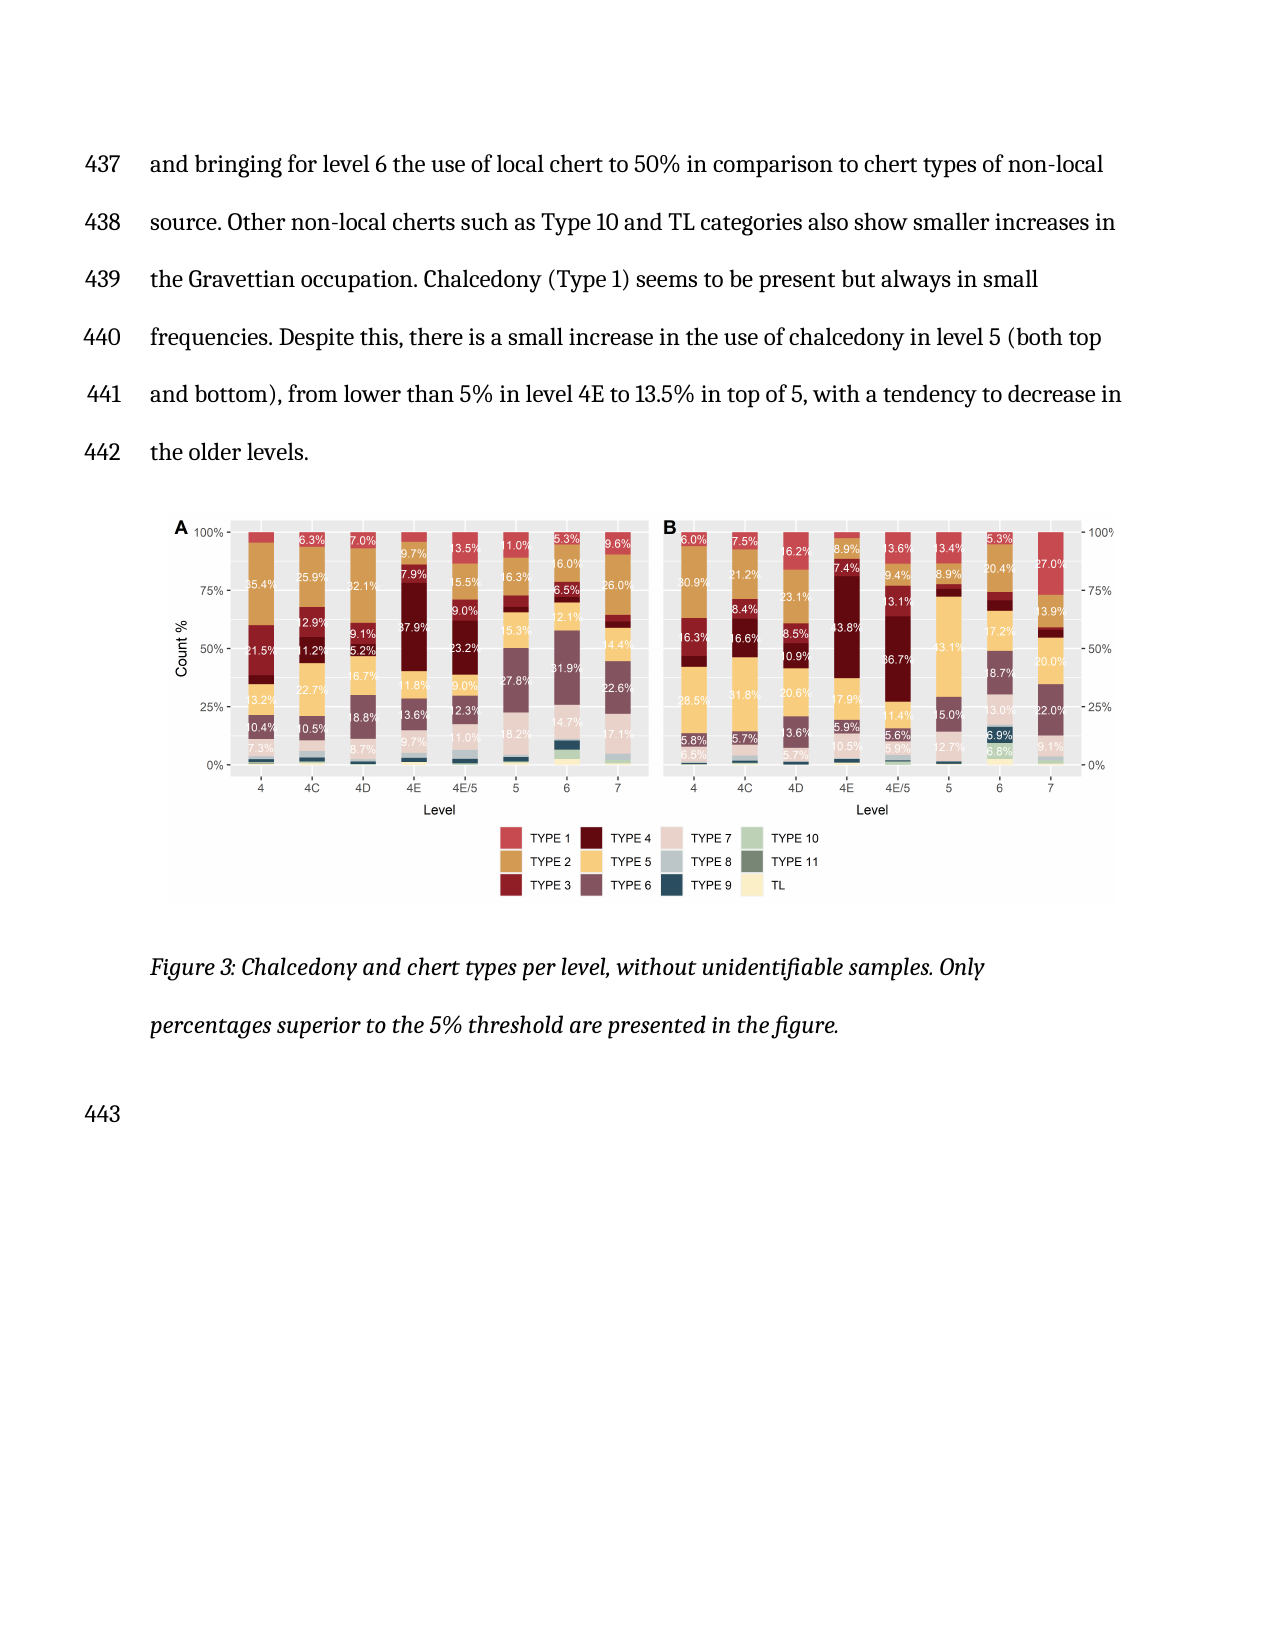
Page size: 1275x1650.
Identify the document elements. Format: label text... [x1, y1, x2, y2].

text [150, 150, 1125, 466]
picture [168, 513, 1114, 904]
table_header Figure 3: Chalcedony and chert types per level, without unidentifiable samples. Only percentages superior to the 5% threshold are presented in the figure. [139, 514, 1114, 1081]
